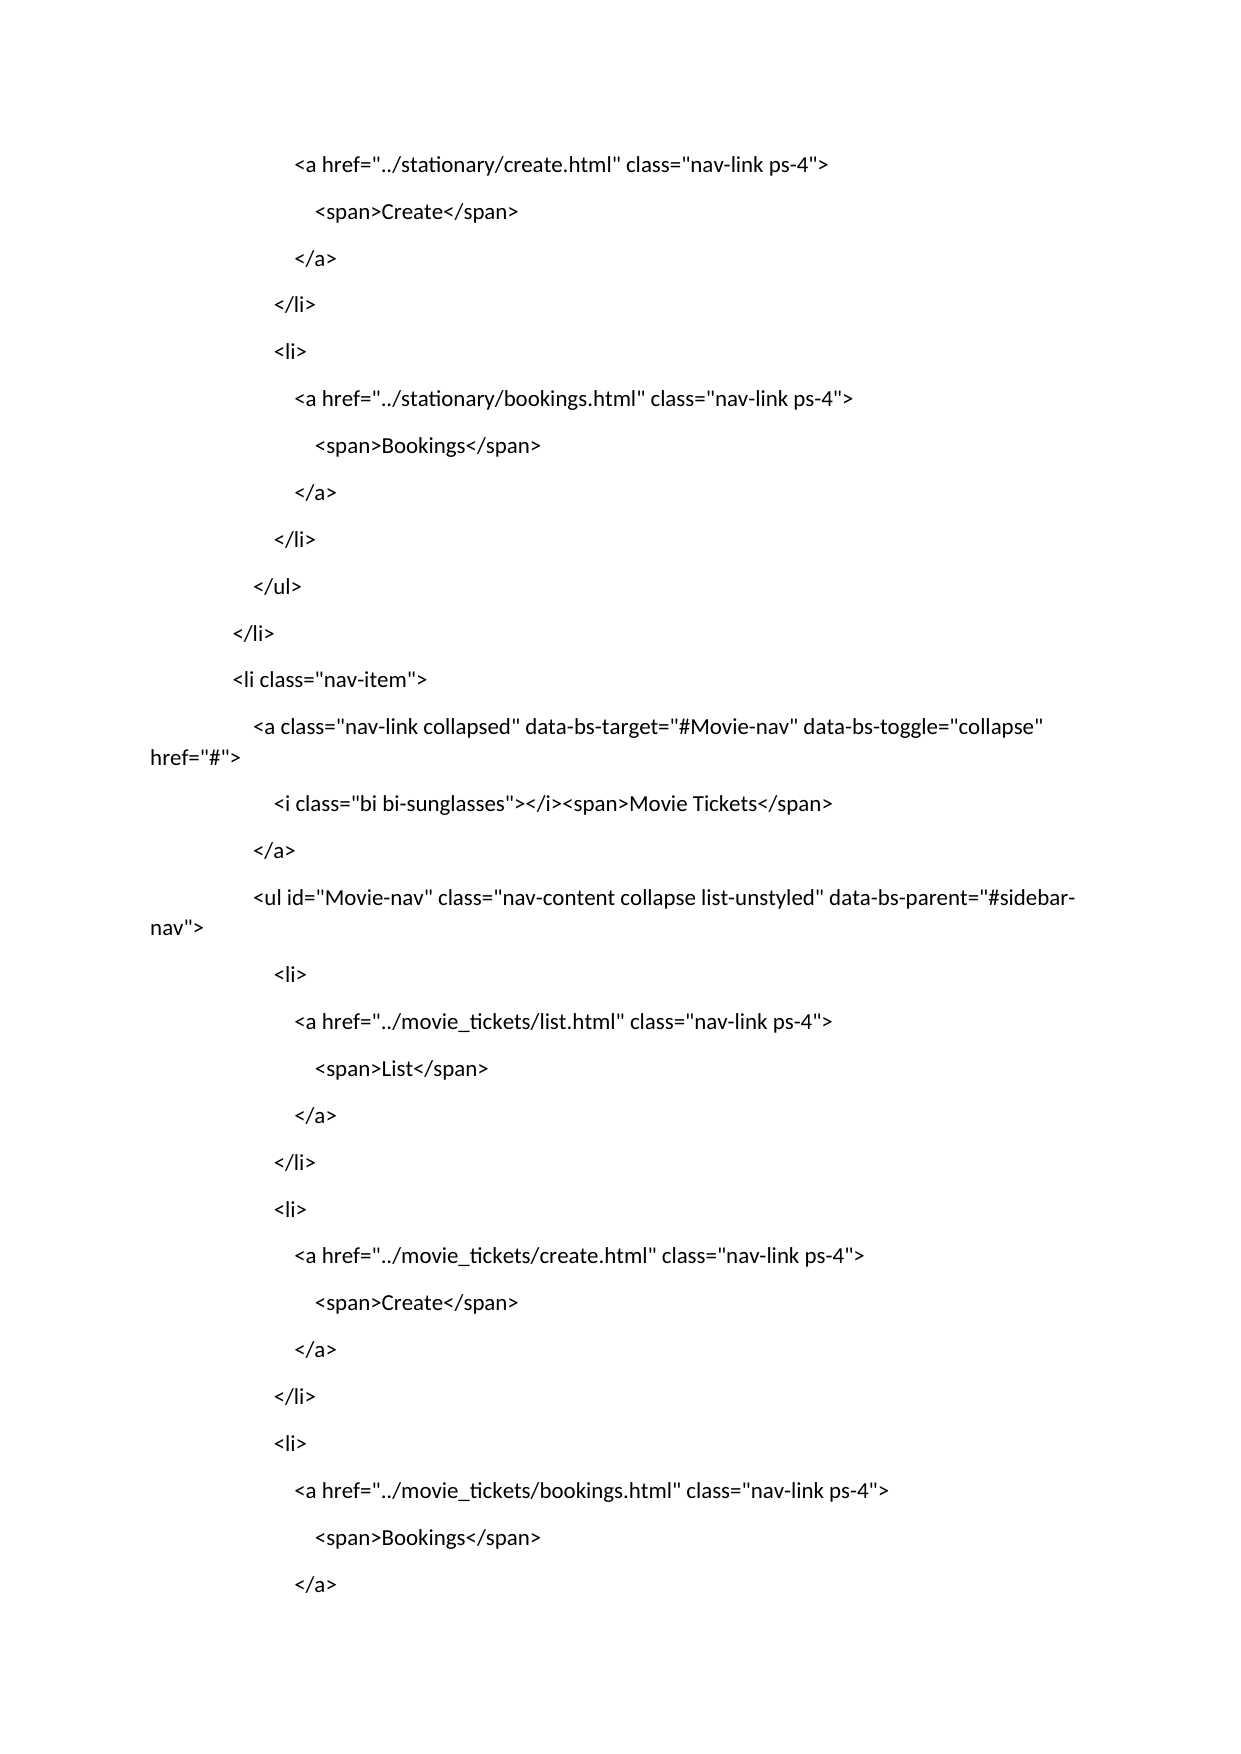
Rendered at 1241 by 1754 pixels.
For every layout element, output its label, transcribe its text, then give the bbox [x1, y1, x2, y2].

text <li> [150, 1429, 1090, 1457]
text <i class="bi bi-sunglasses"></i><span>Movie Tickets</span> [150, 789, 1090, 818]
text </li> [150, 291, 1090, 319]
text </a> [150, 1335, 1090, 1363]
text <span>Bookings</span> [150, 1523, 1090, 1551]
text </ul> [150, 572, 1090, 600]
text <a href="../movie_tickets/bookings.html" class="nav-link ps-4"> [150, 1476, 1090, 1504]
text <li> [150, 337, 1090, 366]
text <span>Bookings</span> [150, 431, 1090, 459]
text <a href="../stationary/bookings.html" class="nav-link ps-4"> [150, 384, 1090, 412]
text </li> [150, 525, 1090, 553]
text </a> [150, 244, 1090, 272]
text <span>Create</span> [150, 1288, 1090, 1317]
text <li class="nav-item"> [150, 666, 1090, 694]
text </li> [150, 1148, 1090, 1176]
text </li> [150, 1382, 1090, 1410]
text </a> [150, 1570, 1090, 1598]
text <li> [150, 1195, 1090, 1223]
text </a> [150, 478, 1090, 506]
text </li> [150, 619, 1090, 647]
text <a href="../movie_tickets/list.html" class="nav-link ps-4"> [150, 1007, 1090, 1035]
text <li> [150, 960, 1090, 988]
text <a href="../stationary/create.html" class="nav-link ps-4"> [150, 150, 1090, 178]
text </a> [150, 836, 1090, 864]
text <a class="nav-link collapsed" data-bs-target="#Movie-nav" data-bs-toggle="collapse" href="#"> [150, 712, 1090, 771]
text <span>List</span> [150, 1054, 1090, 1082]
text <ul id="Movie-nav" class="nav-content collapse list-unstyled" data-bs-parent="#sidebar-nav"> [150, 883, 1090, 942]
text </a> [150, 1101, 1090, 1129]
text <a href="../movie_tickets/create.html" class="nav-link ps-4"> [150, 1242, 1090, 1270]
text <span>Create</span> [150, 197, 1090, 225]
